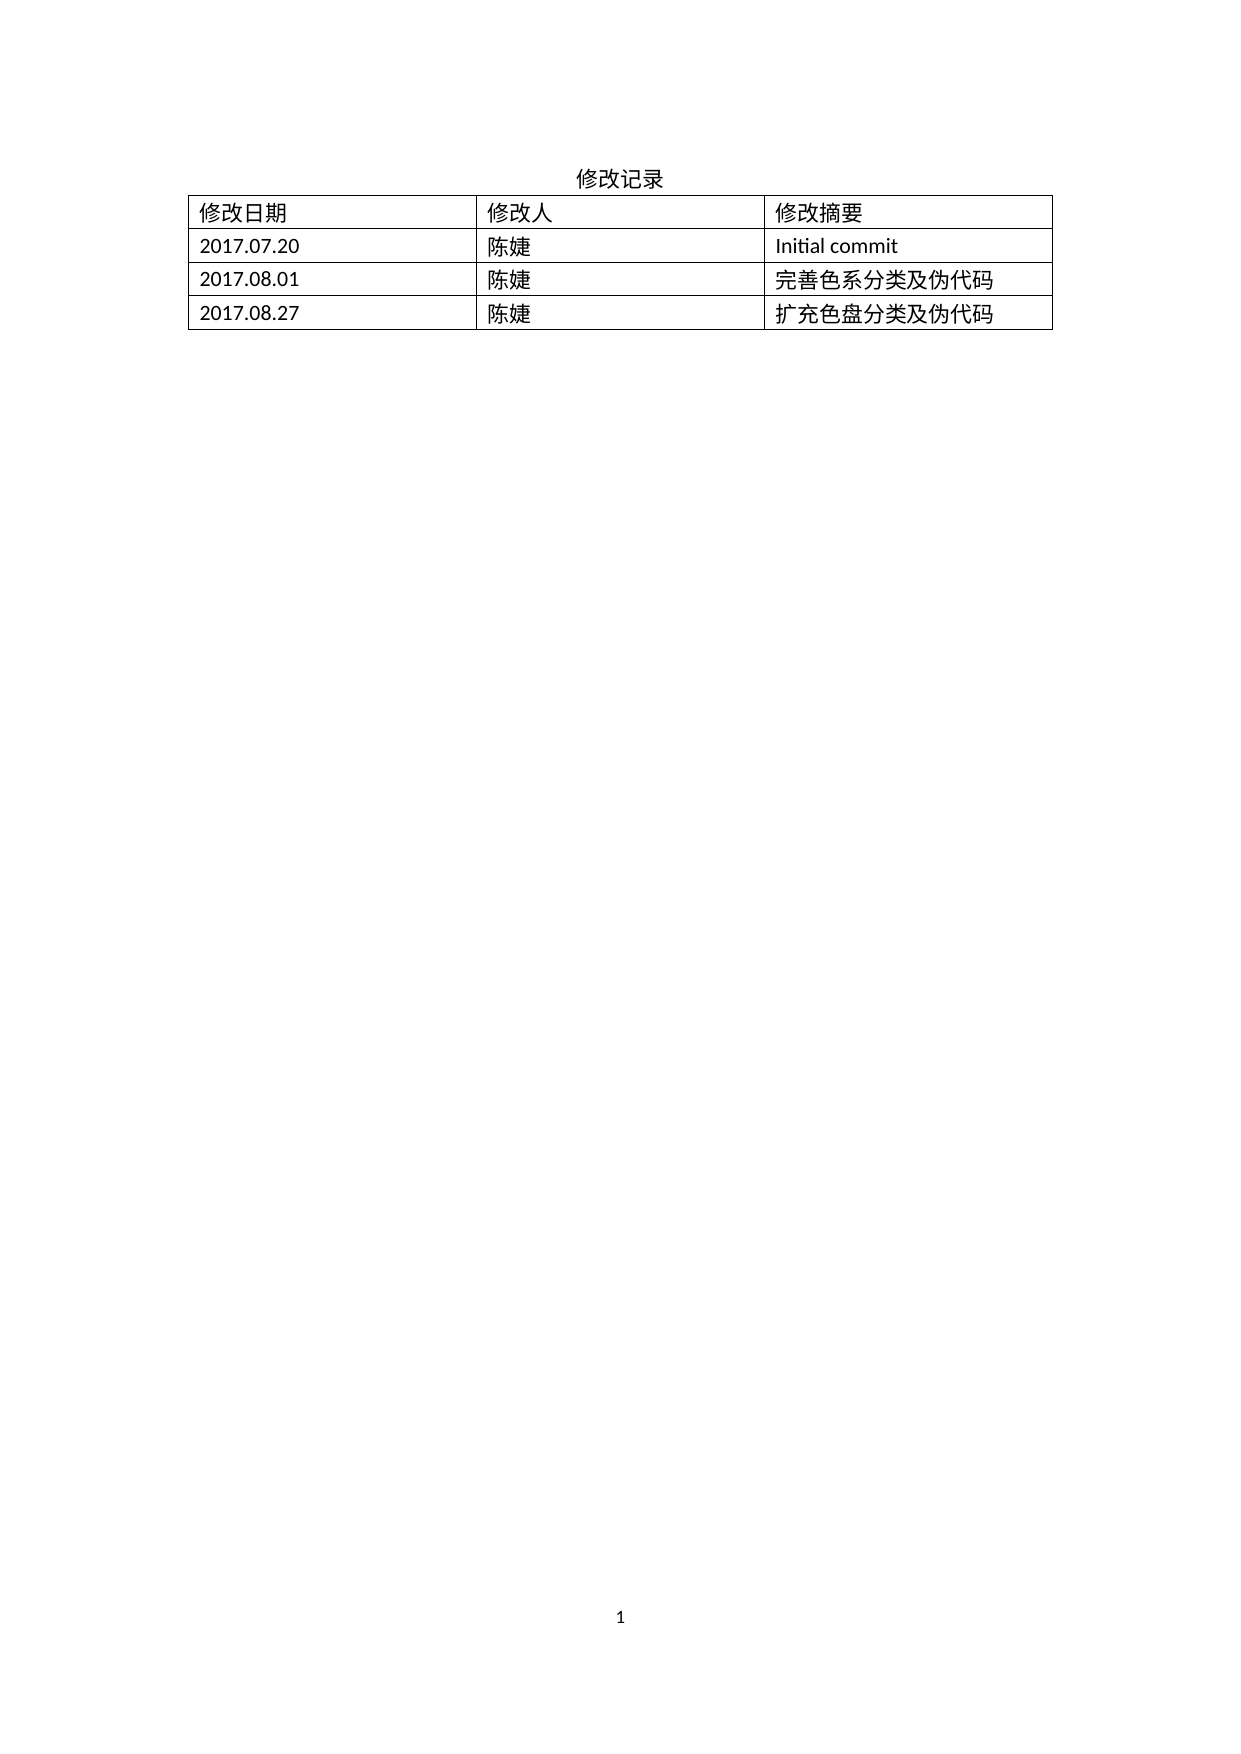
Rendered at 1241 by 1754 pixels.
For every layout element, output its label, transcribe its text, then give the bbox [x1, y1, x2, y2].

table_cell 陈婕 [477, 229, 764, 262]
table_cell 扩充色盘分类及伪代码 [765, 296, 1052, 329]
table_cell 2017.07.20 [189, 229, 476, 262]
table_cell 陈婕 [477, 296, 764, 329]
table_cell 2017.08.27 [189, 296, 476, 329]
table_cell Initial commit [765, 229, 1052, 262]
table_cell 陈婕 [477, 263, 764, 295]
text 修改记录 [187, 162, 1053, 194]
table_header 修改摘要 [765, 196, 1052, 228]
table_cell 完善色系分类及伪代码 [765, 263, 1052, 295]
table_header 修改人 [477, 196, 764, 228]
table_header 修改日期 [189, 196, 476, 228]
table_cell 2017.08.01 [189, 263, 476, 295]
